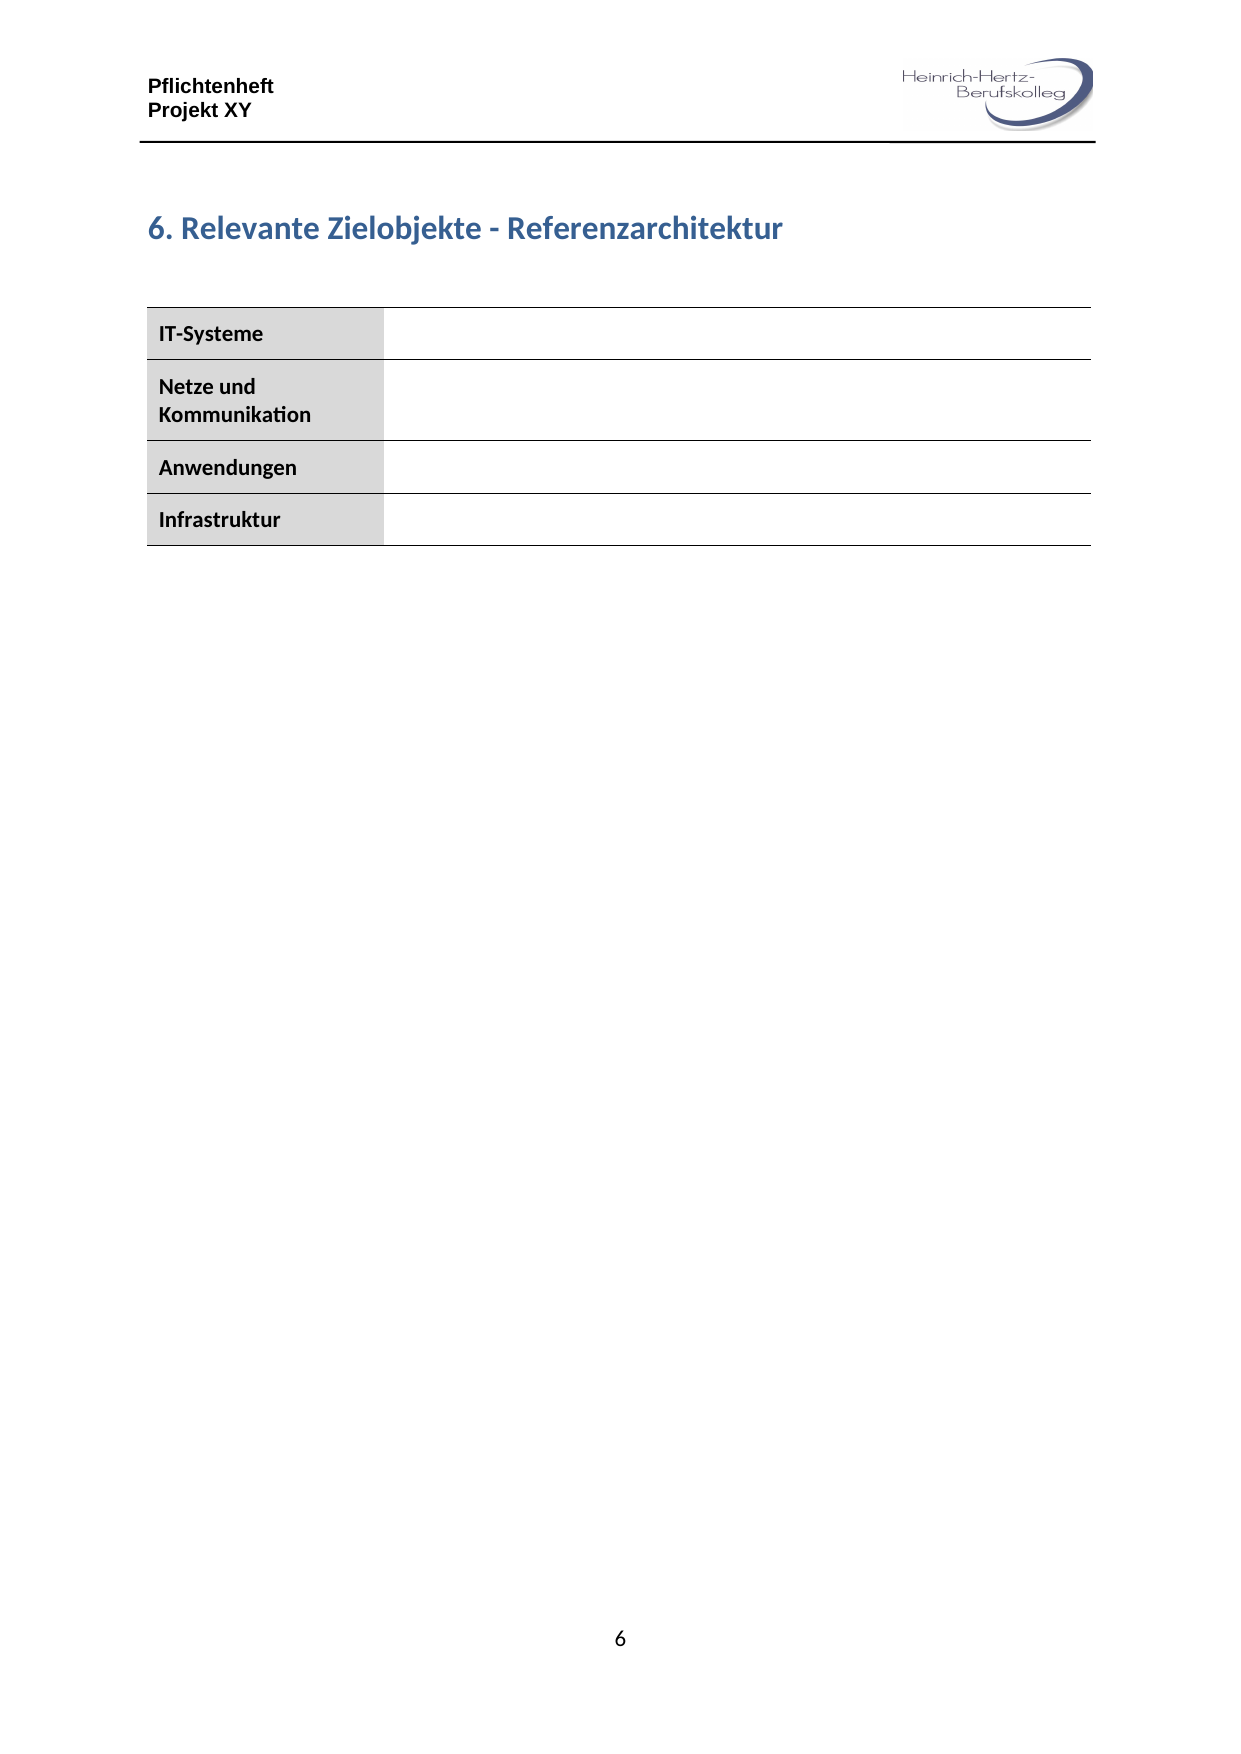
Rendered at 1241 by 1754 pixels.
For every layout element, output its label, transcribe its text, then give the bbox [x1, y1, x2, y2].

table_cell Anwendungen [147, 441, 384, 493]
table_cell [384, 494, 1091, 545]
picture [902, 58, 1093, 131]
table_cell [384, 360, 1091, 440]
table_cell Netze und Kommunikation [147, 360, 384, 440]
subtitle 6. Relevante Zielobjekte - Referenzarchitektur [148, 207, 1092, 248]
table_cell Infrastruktur [147, 494, 384, 545]
table_header [384, 308, 1091, 359]
table_header IT-Systeme [147, 308, 384, 359]
table_cell [384, 441, 1091, 493]
